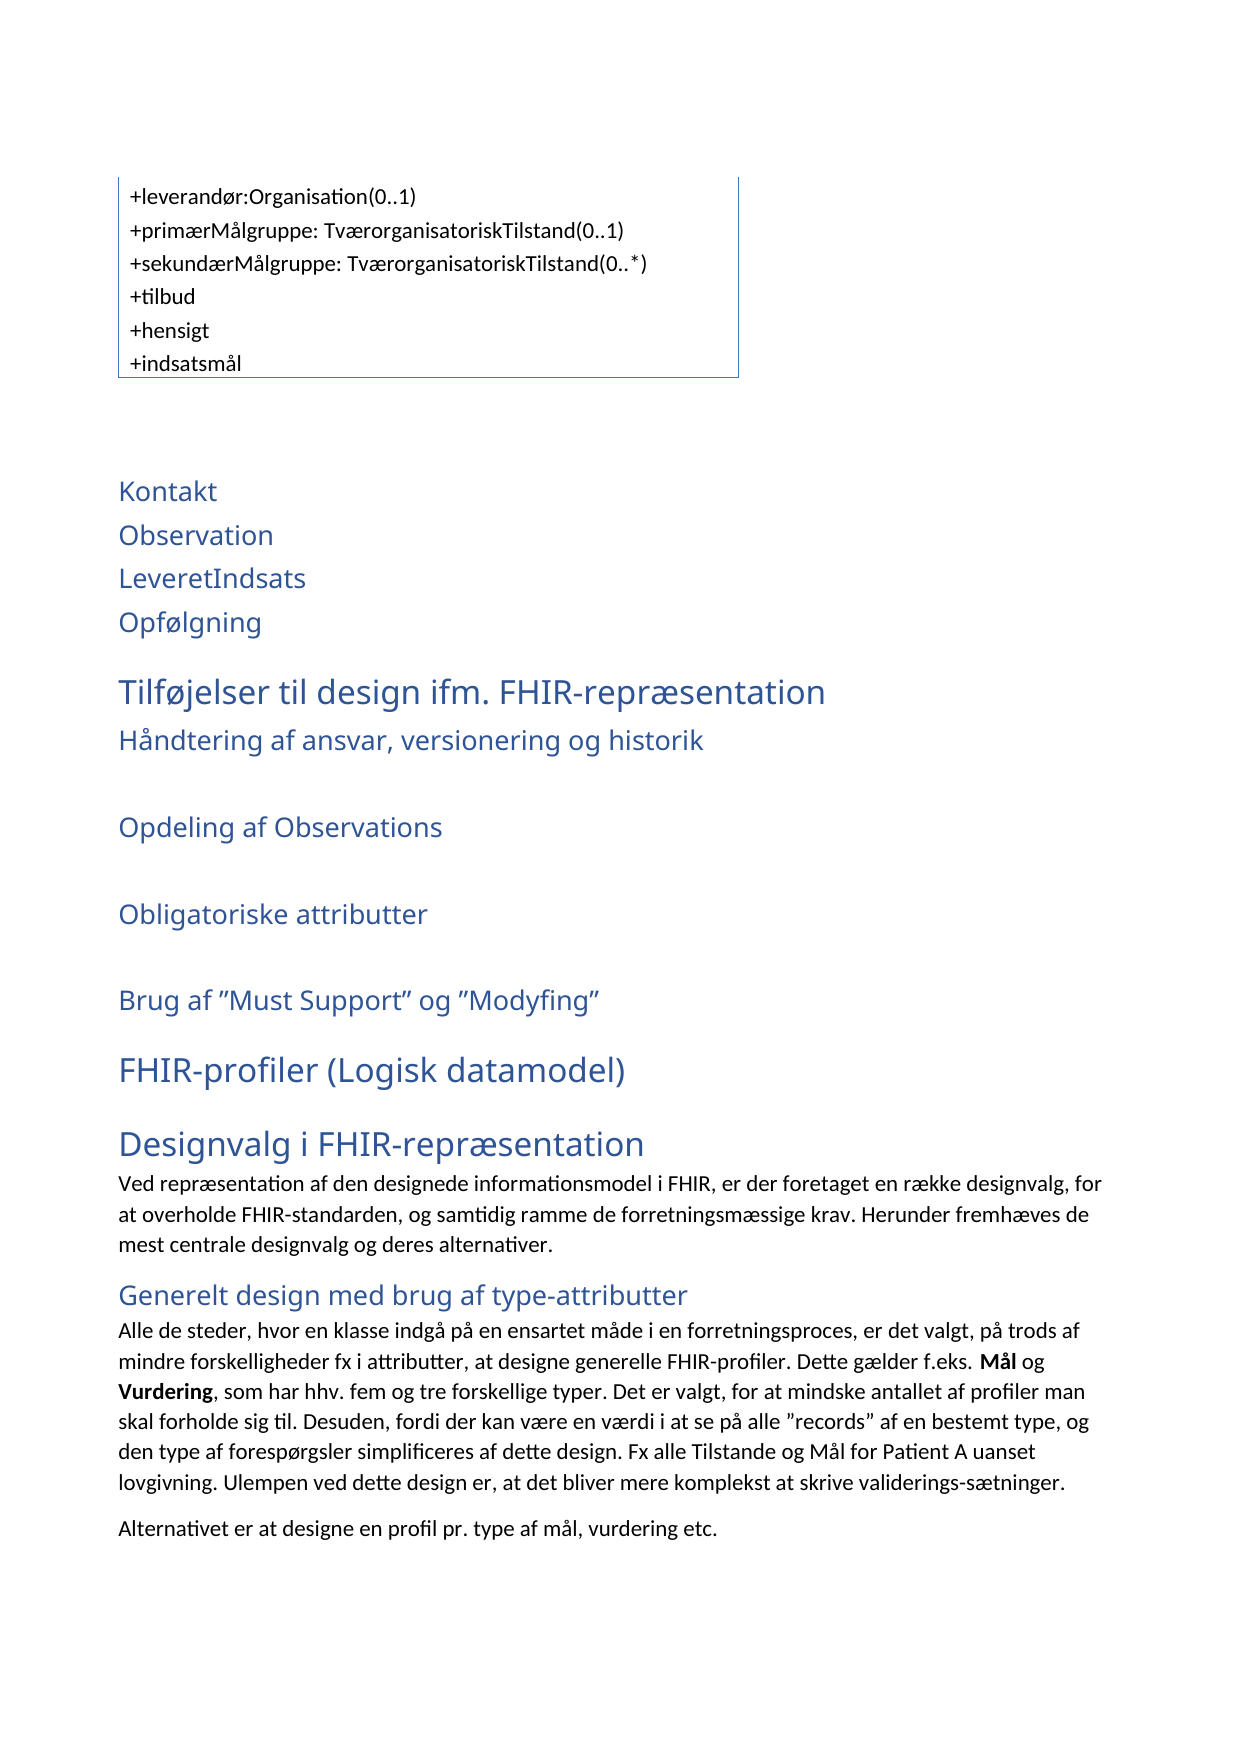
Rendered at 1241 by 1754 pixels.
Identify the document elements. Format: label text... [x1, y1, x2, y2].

text Alle de steder, hvor en klasse indgå på en ensartet måde i en forretningsproces, er det valgt, på trods af mindre forskelligheder fx i attributter, at designe generelle FHIR-profiler. Dette gælder f.eks. Mål og Vurdering, som har hhv. fem og tre forskellige typer. Det er valgt, for at mindske antallet af profiler man skal forholde sig til. Desuden, fordi der kan være en værdi i at se på alle ”records” af en bestemt type, og den type af forespørgsler simplificeres af dette design. Fx alle Tilstande og Mål for Patient A uanset lovgivning. Ulempen ved dette design er, at det bliver mere komplekst at skrive validerings-sætninger. [118, 1317, 1122, 1496]
table_cell +hensigt [119, 311, 738, 344]
table_cell +indsatsmål [119, 344, 738, 377]
subtitle Obligatoriske attributter [118, 895, 1122, 932]
subtitle Opfølgning [118, 604, 1122, 641]
table_cell +tilbud [119, 277, 738, 311]
text Alternativet er at designe en profil pr. type af mål, vurdering etc. [118, 1514, 1122, 1542]
subtitle Brug af ”Must Support” og ”Modyfing” [118, 982, 1122, 1019]
subtitle Generelt design med brug af type-attributter [118, 1277, 1122, 1314]
text Ved repræsentation af den designede informationsmodel i FHIR, er der foretaget en række designvalg, for at overholde FHIR-standarden, og samtidig ramme de forretningsmæssige krav. Herunder fremhæves de mest centrale designvalg og deres alternativer. [118, 1169, 1122, 1258]
subtitle Tilføjelser til design ifm. FHIR-repræsentation [118, 669, 1122, 714]
table_cell +sekundærMålgruppe: TværorganisatoriskTilstand(0..*) [119, 244, 738, 277]
subtitle Håndtering af ansvar, versionering og historik [118, 722, 1122, 759]
subtitle Kontakt [118, 472, 1122, 509]
subtitle LeveretIndsats [118, 560, 1122, 597]
subtitle Observation [118, 516, 1122, 553]
subtitle FHIR-profiler (Logisk datamodel) [118, 1047, 1122, 1092]
table_cell +leverandør:Organisation(0..1) [119, 177, 738, 211]
subtitle Designvalg i FHIR-repræsentation [118, 1121, 1122, 1166]
table_cell +primærMålgruppe: TværorganisatoriskTilstand(0..1) [119, 211, 738, 244]
subtitle Opdeling af Observations [118, 808, 1122, 845]
